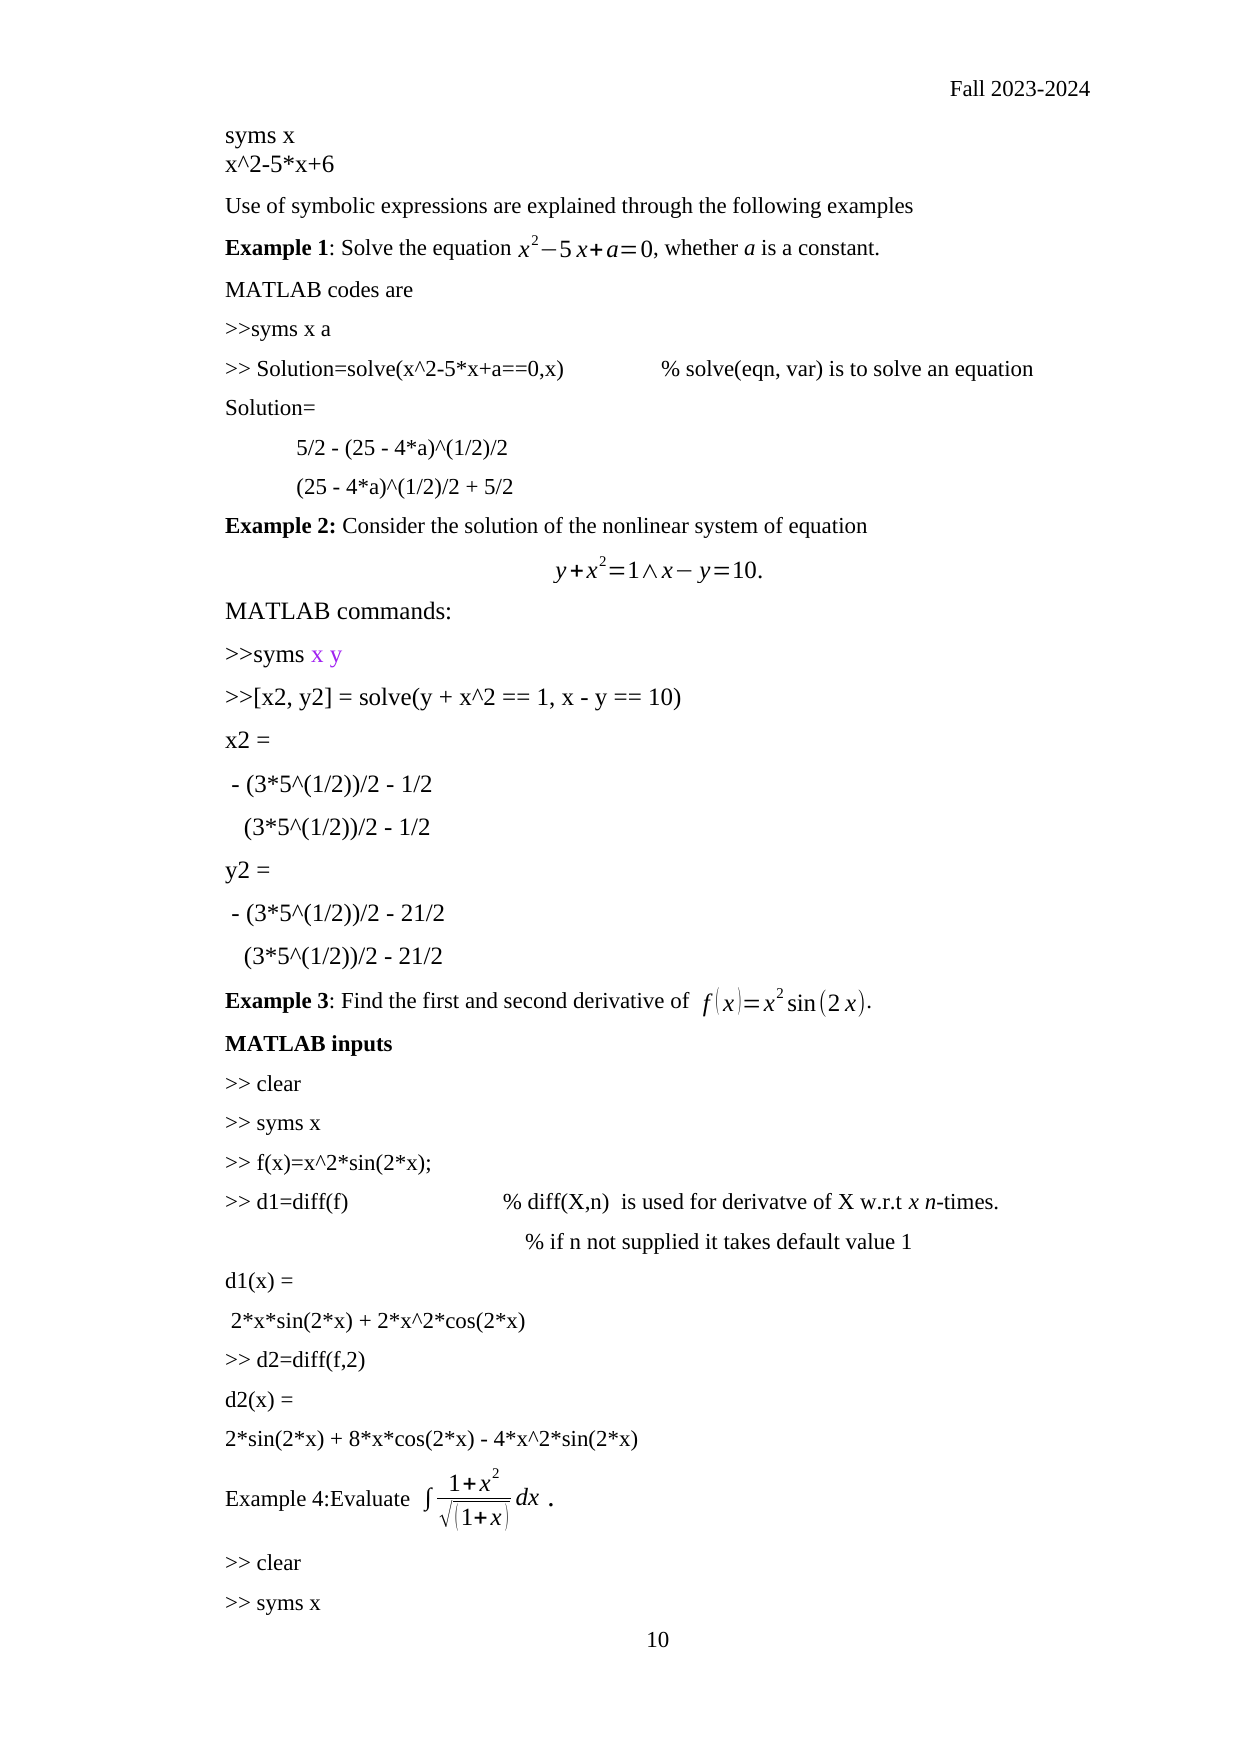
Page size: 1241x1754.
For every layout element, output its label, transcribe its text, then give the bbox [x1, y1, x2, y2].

text - (3*5^(1/2))/2 - 1/2 [225, 769, 1090, 797]
text >>[x2, y2] = solve(y + x^2 == 1, x - y == 10) [225, 682, 1090, 711]
text x^2-5*x+6 [225, 149, 1090, 177]
text Example 2: Consider the solution of the nonlinear system of equation [225, 512, 1090, 539]
text >>syms x a [225, 315, 1090, 341]
text Example 4:Evaluate . [225, 1465, 1090, 1532]
text d1(x) = [225, 1267, 1090, 1294]
text >> syms x [225, 1589, 1090, 1615]
text y2 = [225, 855, 1090, 884]
text MATLAB codes are [225, 276, 1090, 302]
text Example 3: Find the first and second derivative of . [225, 984, 1090, 1017]
text Solution= [225, 394, 1090, 420]
text 2*x*sin(2*x) + 2*x^2*cos(2*x) [225, 1307, 1090, 1333]
text >> clear [225, 1070, 1090, 1096]
text >>syms x y [225, 639, 1090, 668]
text >> d2=diff(f,2) [225, 1346, 1090, 1373]
text d2(x) = [225, 1386, 1090, 1412]
text syms x [225, 120, 1090, 149]
text (3*5^(1/2))/2 - 21/2 [225, 941, 1090, 970]
text (3*5^(1/2))/2 - 1/2 [225, 812, 1090, 841]
text MATLAB commands: [225, 596, 1090, 625]
text 2*sin(2*x) + 8*x*cos(2*x) - 4*x^2*sin(2*x) [225, 1425, 1090, 1452]
text % if n not supplied it takes default value 1 [225, 1228, 1090, 1254]
text 5/2 - (25 - 4*a)^(1/2)/2 [291, 433, 1090, 460]
text >> d1=diff(f) % diff(X,n) is used for derivatve of X w.r.t x n-times. [225, 1188, 1090, 1215]
text >> clear [225, 1549, 1090, 1576]
text Example 1: Solve the equation , whether a is a constant. [225, 231, 1090, 262]
text >> syms x [225, 1109, 1090, 1136]
text >> Solution=solve(x^2-5*x+a==0,x) % solve(eqn, var) is to solve an equation [225, 354, 1090, 381]
text Use of symbolic expressions are explained through the following examples [225, 192, 1090, 218]
text x2 = [225, 726, 1090, 754]
text - (3*5^(1/2))/2 - 21/2 [225, 898, 1090, 927]
text MATLAB inputs [225, 1030, 1090, 1057]
text >> f(x)=x^2*sin(2*x); [225, 1149, 1090, 1175]
text (25 - 4*a)^(1/2)/2 + 5/2 [291, 473, 1090, 499]
